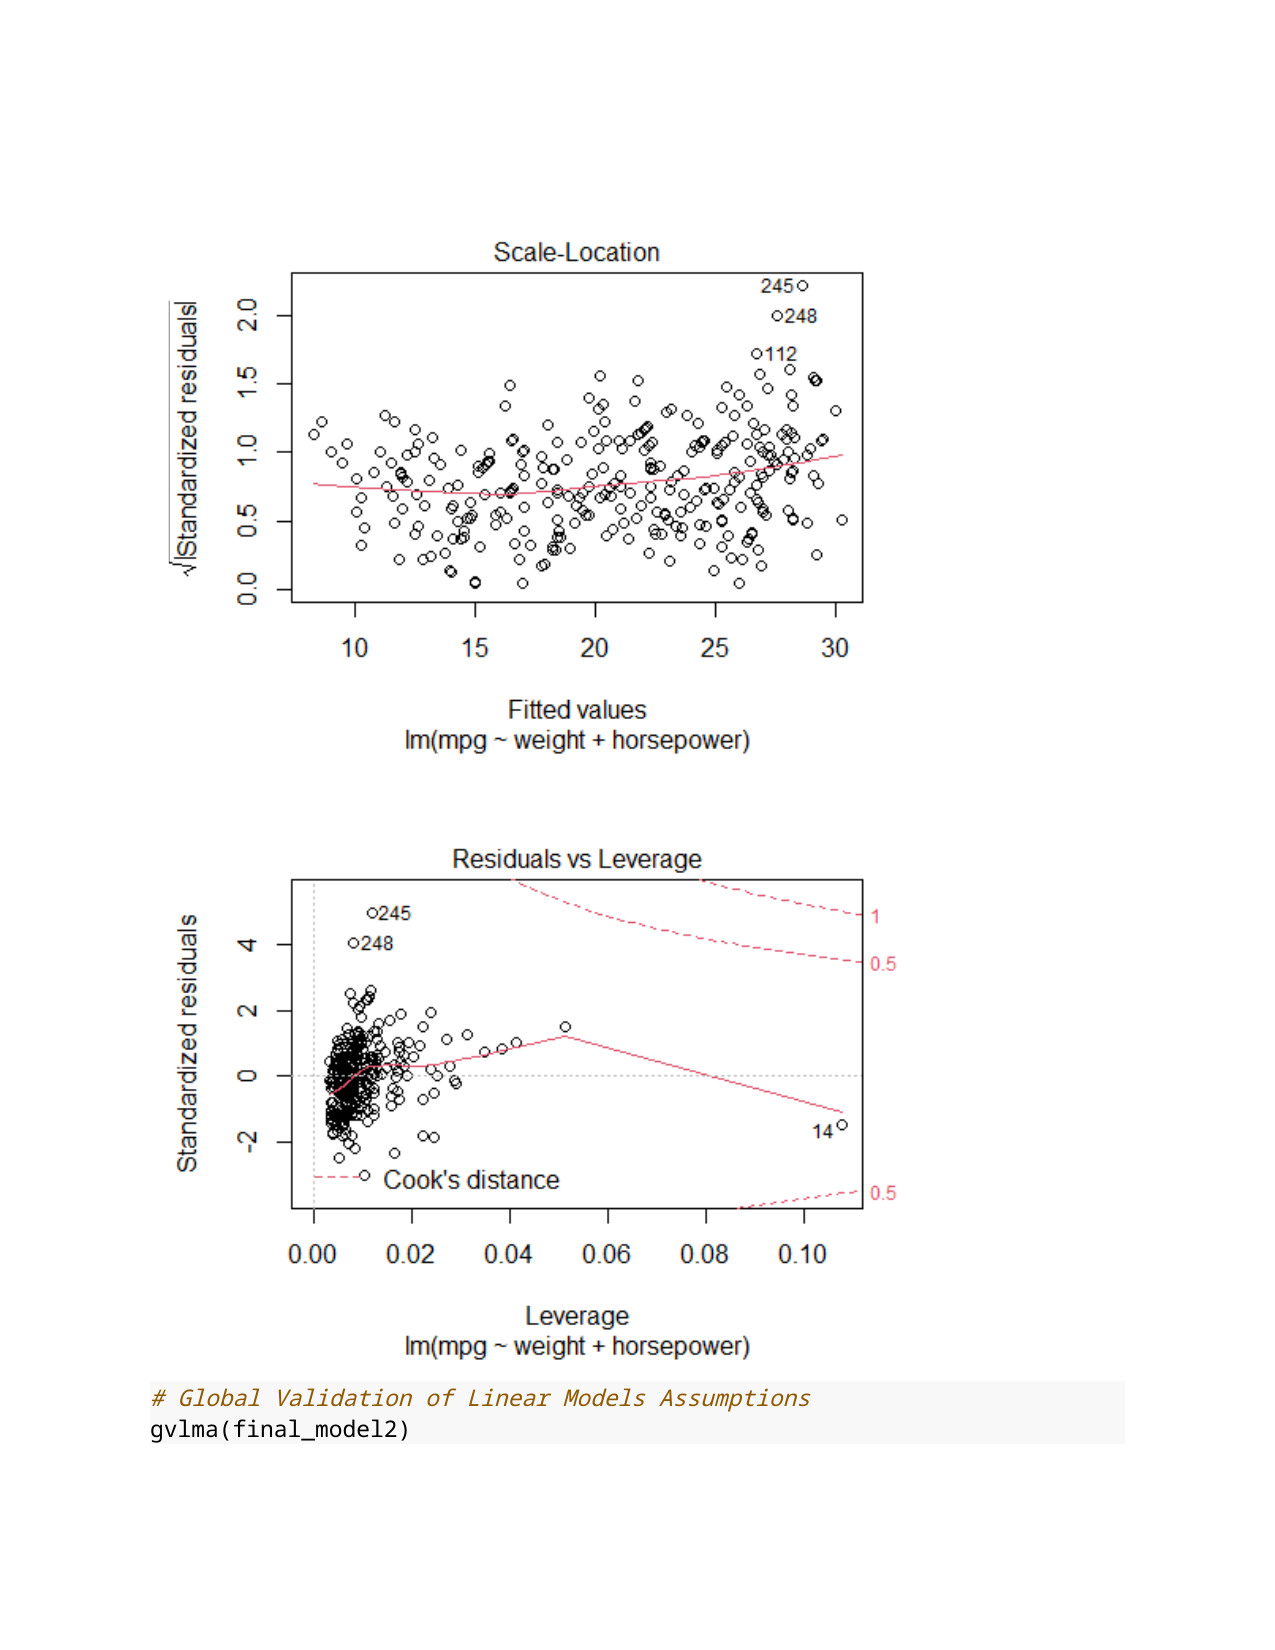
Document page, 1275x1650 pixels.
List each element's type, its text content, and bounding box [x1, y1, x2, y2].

picture [168, 150, 927, 1363]
text # Global Validation of Linear Models Assumptions gvlma(final_model2) [411, 1381, 1125, 1444]
